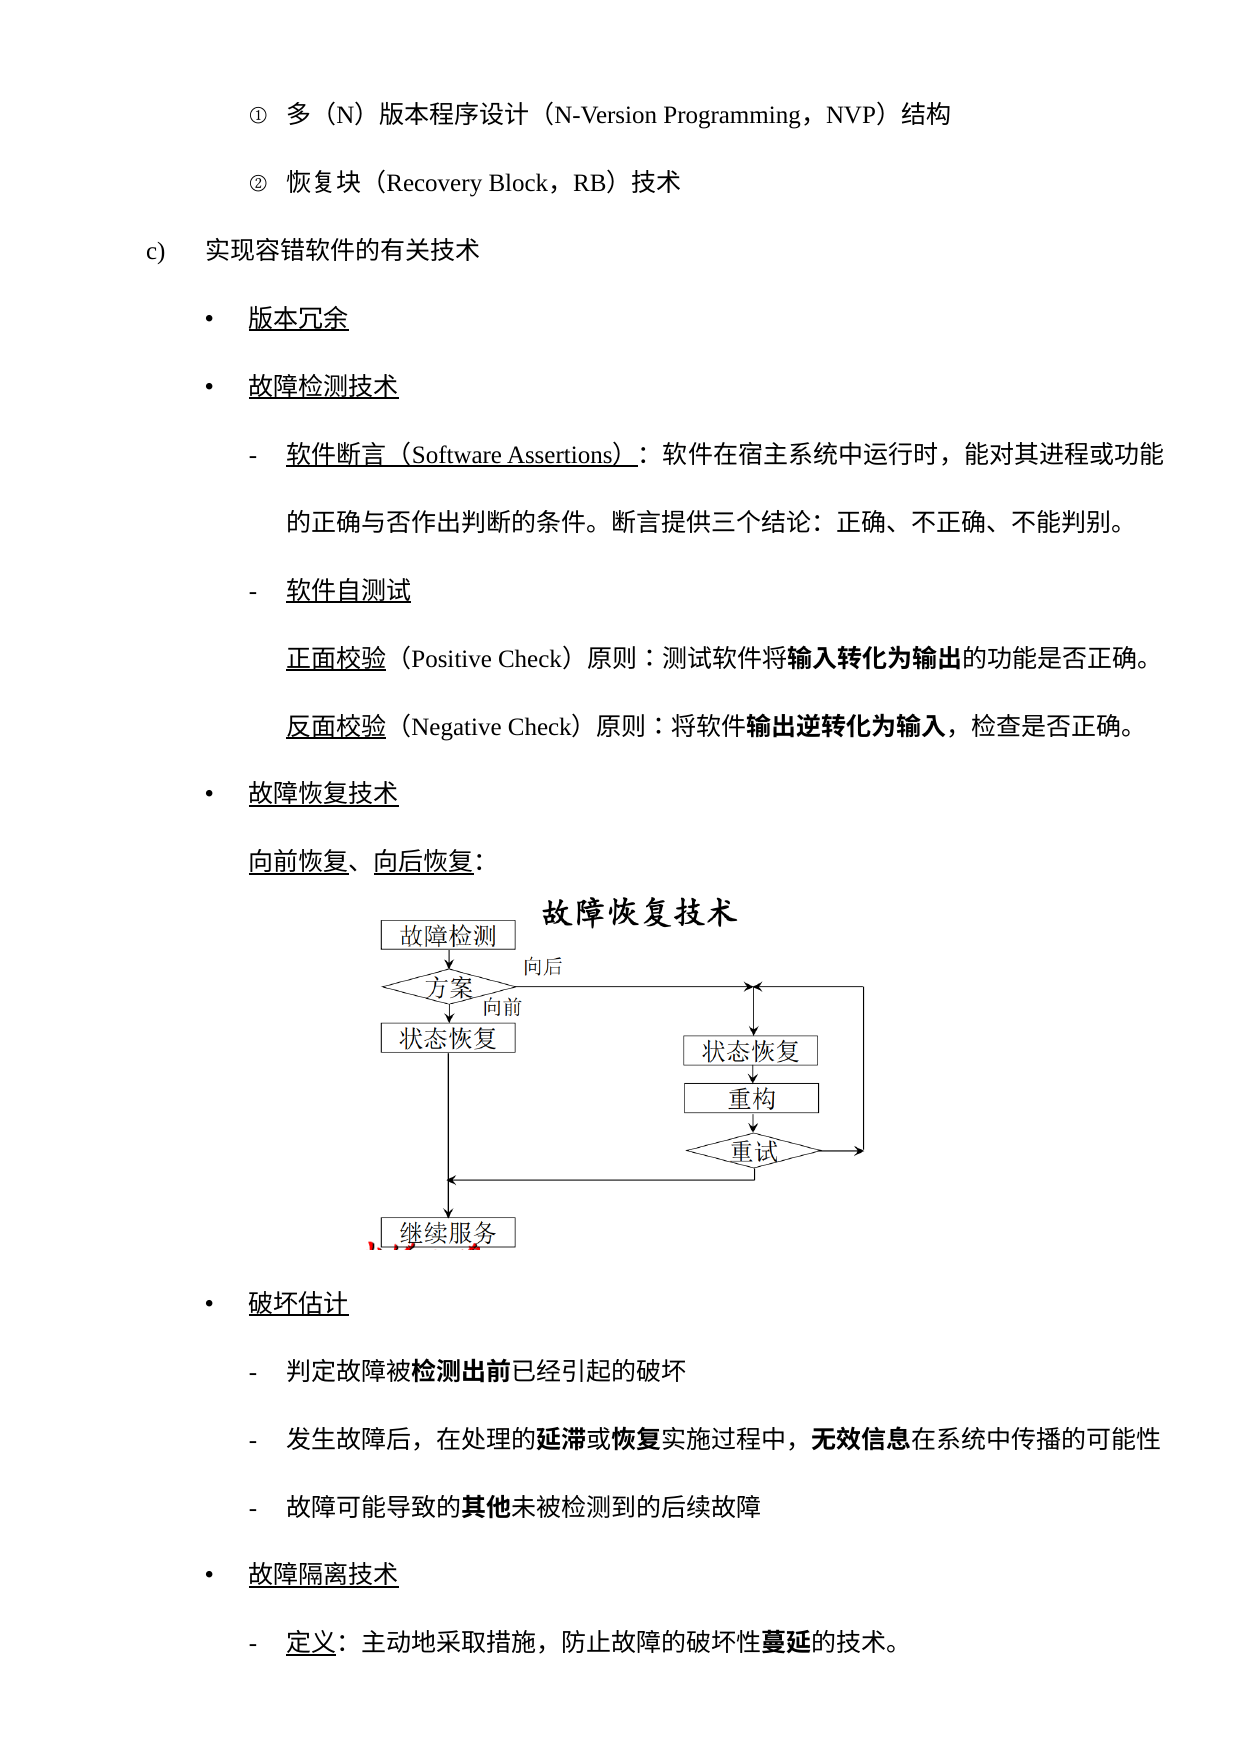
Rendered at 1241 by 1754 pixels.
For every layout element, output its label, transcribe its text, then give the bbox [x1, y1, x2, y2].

list 定义：主动地采取措施，防止故障的破坏性蔓延的技术。 [249, 1607, 1165, 1675]
list 故障检测技术 [205, 351, 1165, 418]
list 故障可能导致的其他未被检测到的后续故障 [249, 1471, 1165, 1539]
list 破坏估计 [205, 1267, 1165, 1335]
list 软件断言（Software Assertions）：软件在宿主系统中运行时，能对其进程或功能的正确与否作出判断的条件。断言提供三个结论：正确、不正确、不能判别。 [249, 418, 1165, 554]
list 判定故障被检测出前已经引起的破坏 [249, 1335, 1165, 1403]
list 正面校验（Positive Check）原则：测试软件将输入转化为输出的功能是否正确。 [286, 622, 1165, 690]
picture [366, 893, 874, 1250]
list 故障恢复技术 [205, 758, 1165, 826]
list 版本冗余 [205, 283, 1165, 351]
list 恢复块（Recovery Block，RB）技术 [249, 147, 1165, 215]
list 故障隔离技术 [205, 1539, 1165, 1607]
list 反面校验（Negative Check）原则：将软件输出逆转化为输入，检查是否正确。 [286, 690, 1165, 758]
list 实现容错软件的有关技术 [146, 215, 1165, 283]
list 软件自测试 [249, 554, 1165, 622]
list 向前恢复、向后恢复： [249, 826, 1165, 894]
list 多（N）版本程序设计（N-Version Programming，NVP）结构 [249, 79, 1165, 147]
list 发生故障后，在处理的延滞或恢复实施过程中，无效信息在系统中传播的可能性 [249, 1403, 1165, 1471]
